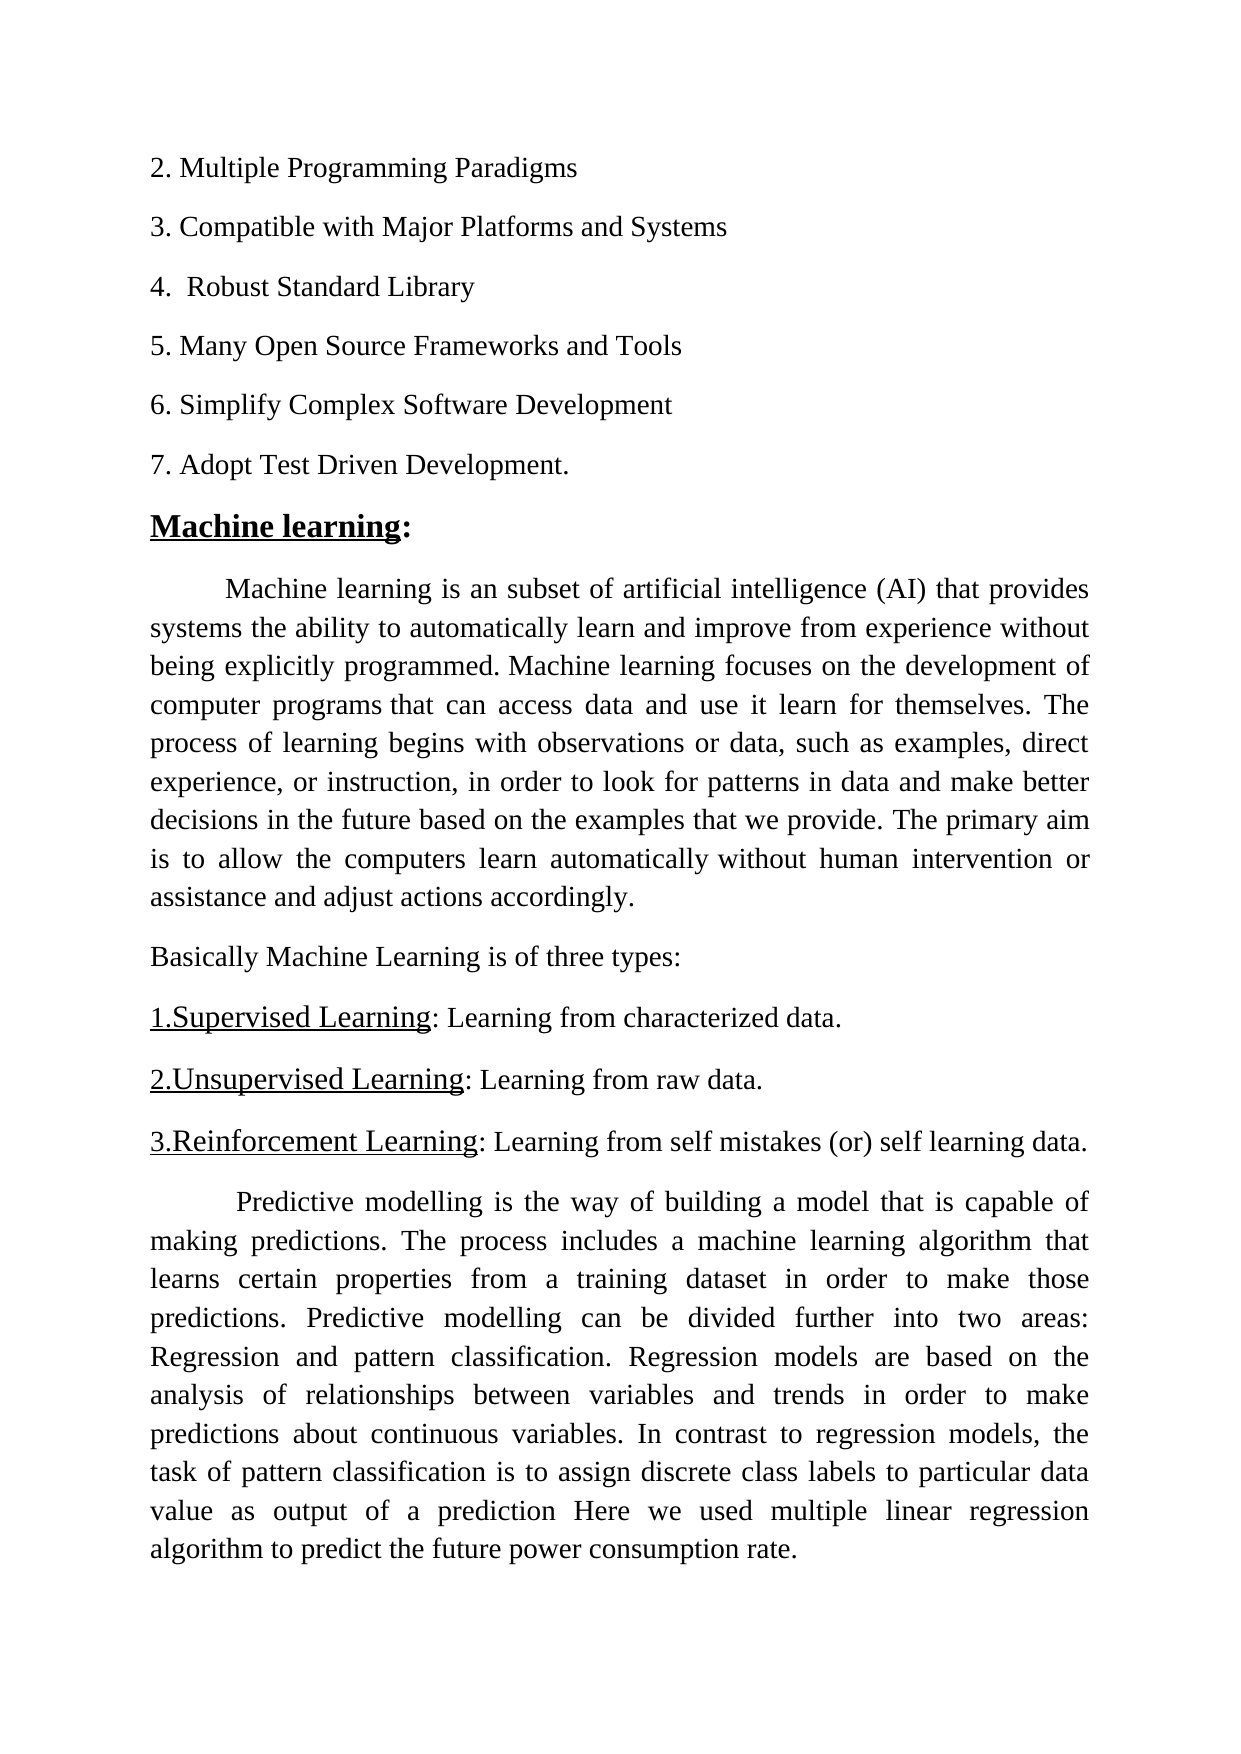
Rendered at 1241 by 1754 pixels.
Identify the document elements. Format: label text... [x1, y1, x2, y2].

text Machine learning: [150, 506, 1090, 544]
text 7. Adopt Test Driven Development. [150, 447, 1090, 480]
text 3. Compatible with Major Platforms and Systems [150, 209, 1090, 243]
text Basically Machine Learning is of three types: [150, 939, 1090, 972]
text 6. Simplify Complex Software Development [150, 387, 1090, 421]
text 3.Reinforcement Learning: Learning from self mistakes (or) self learning data. [150, 1122, 1090, 1158]
text Predictive modelling is the way of building a model that is capable of making predictions. The process includes a machine learning algorithm that learns certain properties from a training dataset in order to make those predictions. Predictive modelling can be divided further into two areas: Regression and pattern classification. Regression models are based on the analysis of relationships between variables and trends in order to make predictions about continuous variables. In contrast to regression models, the task of pattern classification is to assign discrete class labels to particular data value as output of a prediction Here we used multiple linear regression algorithm to predict the future power consumption rate. [150, 1184, 1090, 1565]
text 5. Many Open Source Frameworks and Tools [150, 328, 1090, 362]
text 2. Multiple Programming Paradigms [150, 150, 1090, 183]
text 2.Unsupervised Learning: Learning from raw data. [150, 1060, 1090, 1096]
text Machine learning is an subset of artificial intelligence (AI) that provides systems the ability to automatically learn and improve from experience without being explicitly programmed. Machine learning focuses on the development of computer programs that can access data and use it learn for themselves. The process of learning begins with observations or data, such as examples, direct experience, or instruction, in order to look for patterns in data and make better decisions in the future based on the examples that we provide. The primary aim is to allow the computers learn automatically without human intervention or assistance and adjust actions accordingly. [150, 571, 1090, 913]
text 4. Robust Standard Library [150, 269, 1090, 302]
text 1.Supervised Learning: Learning from characterized data. [150, 998, 1090, 1034]
